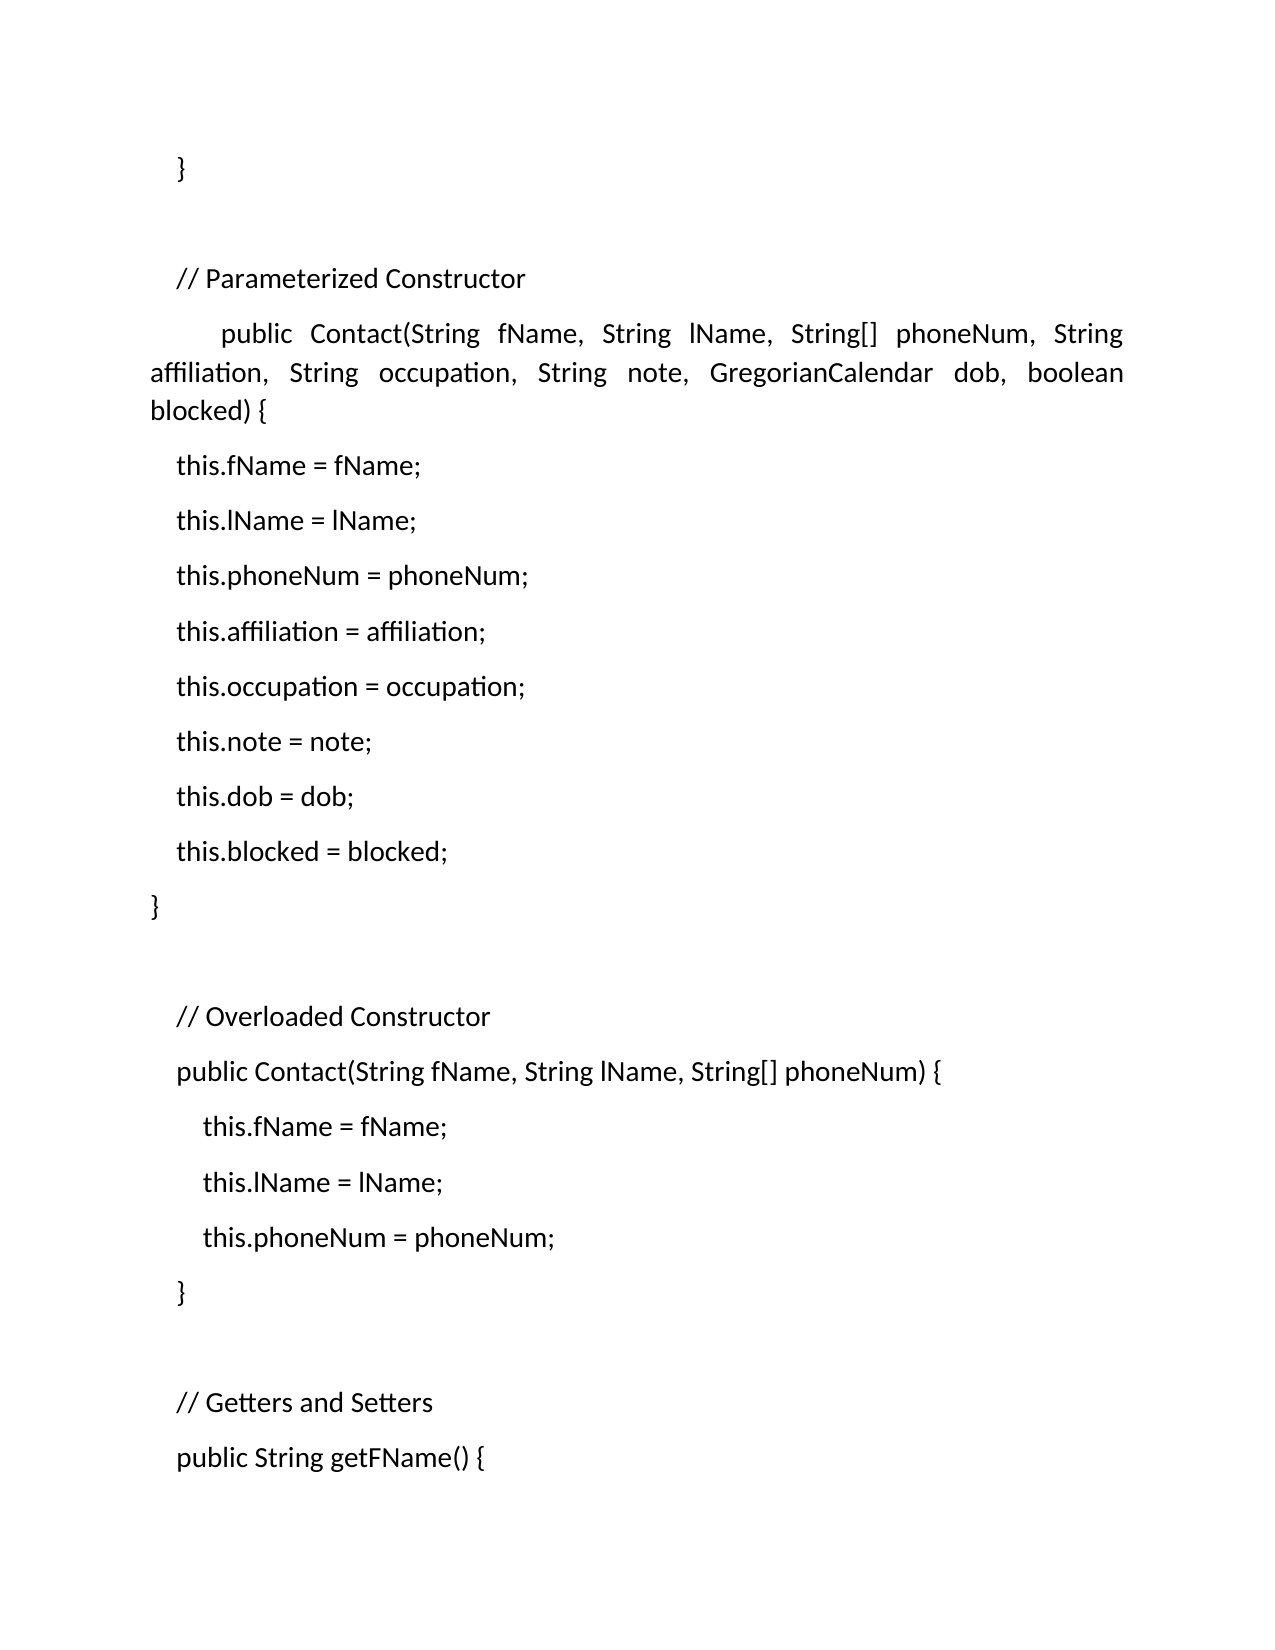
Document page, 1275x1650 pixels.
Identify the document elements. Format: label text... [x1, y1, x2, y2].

text this.phoneNum = phoneNum; [150, 557, 1125, 593]
text // Getters and Setters [150, 1384, 1125, 1420]
text // Overloaded Constructor [150, 998, 1125, 1034]
text this.phoneNum = phoneNum; [150, 1219, 1125, 1254]
text } [150, 150, 1125, 186]
text this.fName = fName; [150, 447, 1125, 483]
text this.lName = lName; [150, 1164, 1125, 1199]
text } [150, 1274, 1125, 1309]
text this.dob = dob; [150, 778, 1125, 813]
text this.affiliation = affiliation; [150, 613, 1125, 648]
text public Contact(String fName, String lName, String[] phoneNum, String affiliation, String occupation, String note, GregorianCalendar dob, boolean blocked) { [150, 315, 1125, 428]
text this.occupation = occupation; [150, 668, 1125, 703]
text this.fName = fName; [150, 1108, 1125, 1144]
text this.note = note; [150, 723, 1125, 758]
text } [150, 888, 1125, 924]
text public Contact(String fName, String lName, String[] phoneNum) { [150, 1053, 1125, 1089]
text this.lName = lName; [150, 502, 1125, 538]
text this.blocked = blocked; [150, 833, 1125, 869]
text public String getFName() { [150, 1439, 1125, 1475]
text // Parameterized Constructor [150, 260, 1125, 296]
